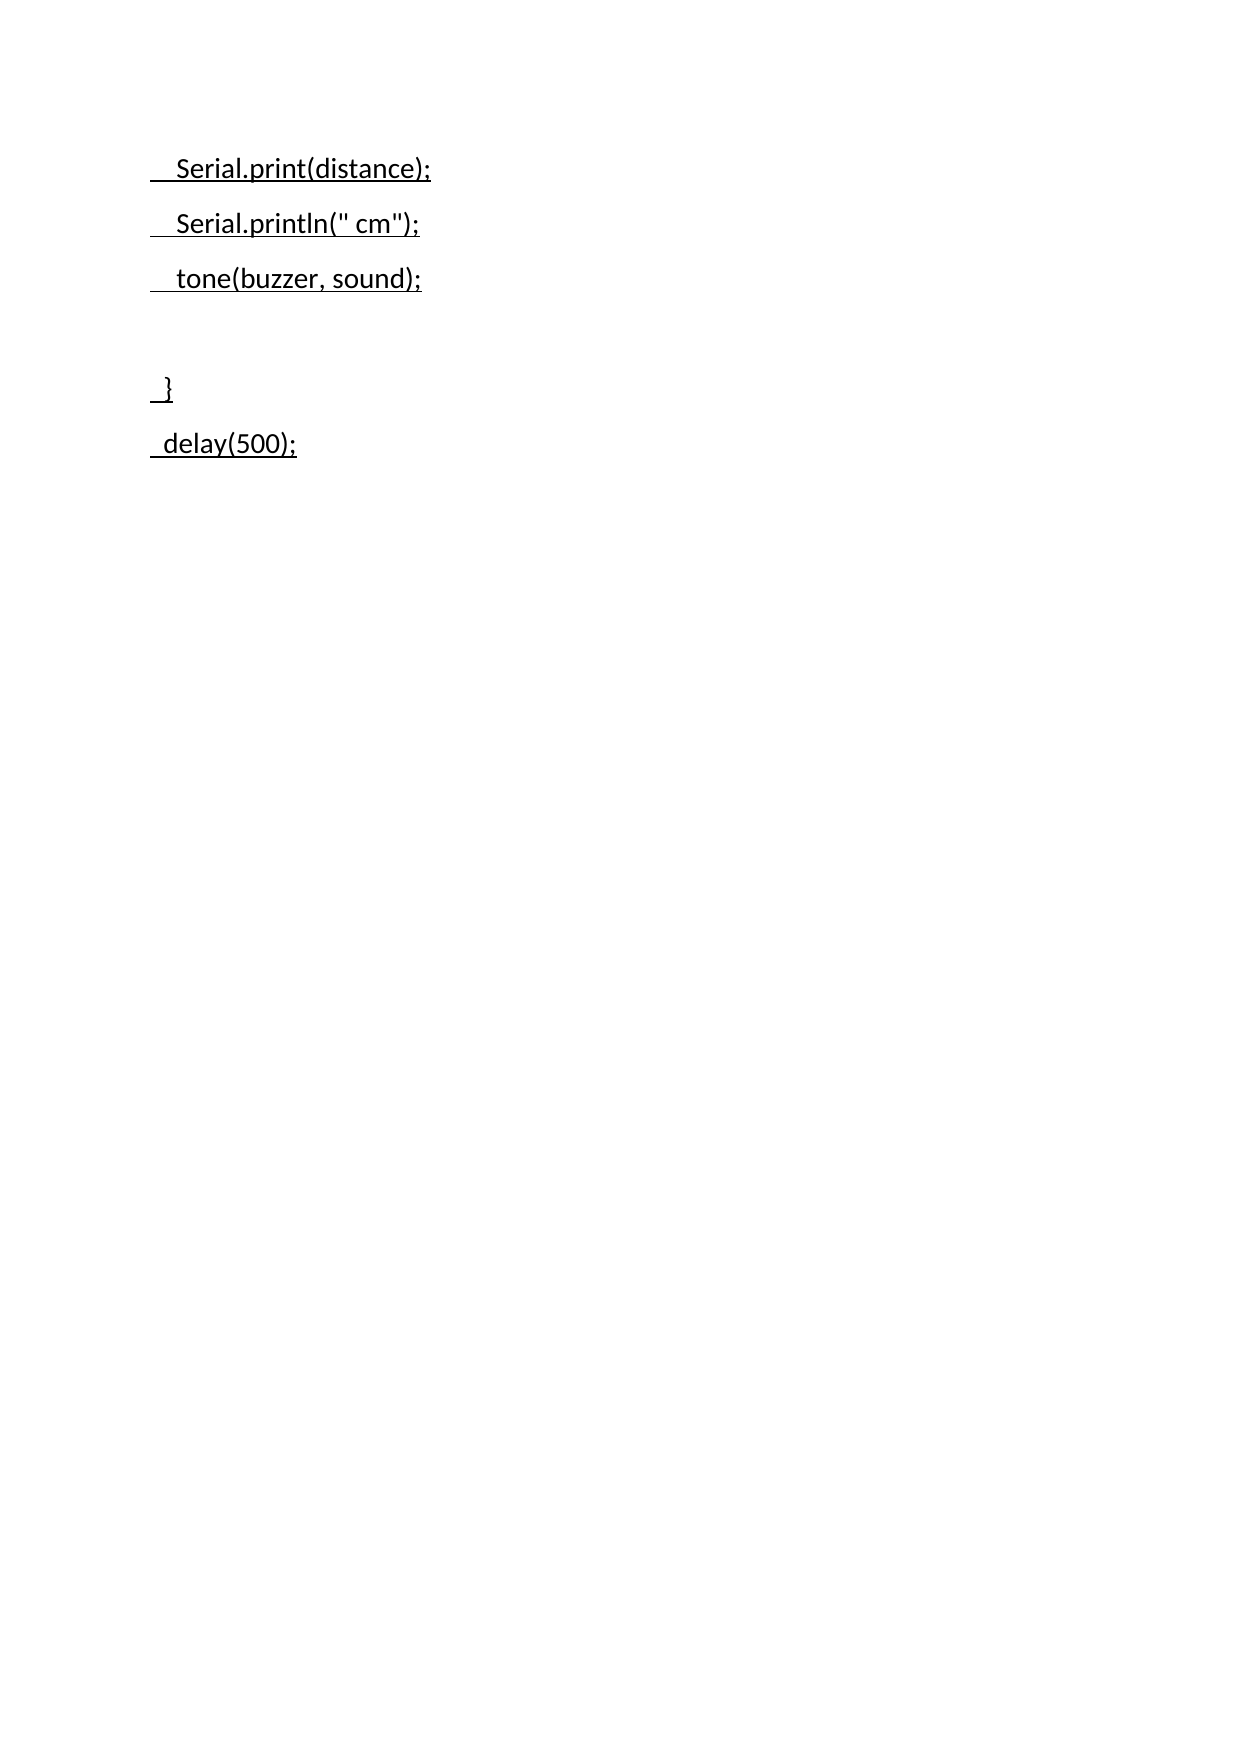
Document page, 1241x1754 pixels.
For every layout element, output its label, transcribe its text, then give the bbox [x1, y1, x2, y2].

text delay(500); [150, 426, 1090, 461]
text Serial.print(distance); [150, 150, 1090, 186]
text tone(buzzer, sound); [150, 260, 1090, 296]
text Serial.println(" cm"); [150, 205, 1090, 241]
text } [150, 370, 1090, 406]
